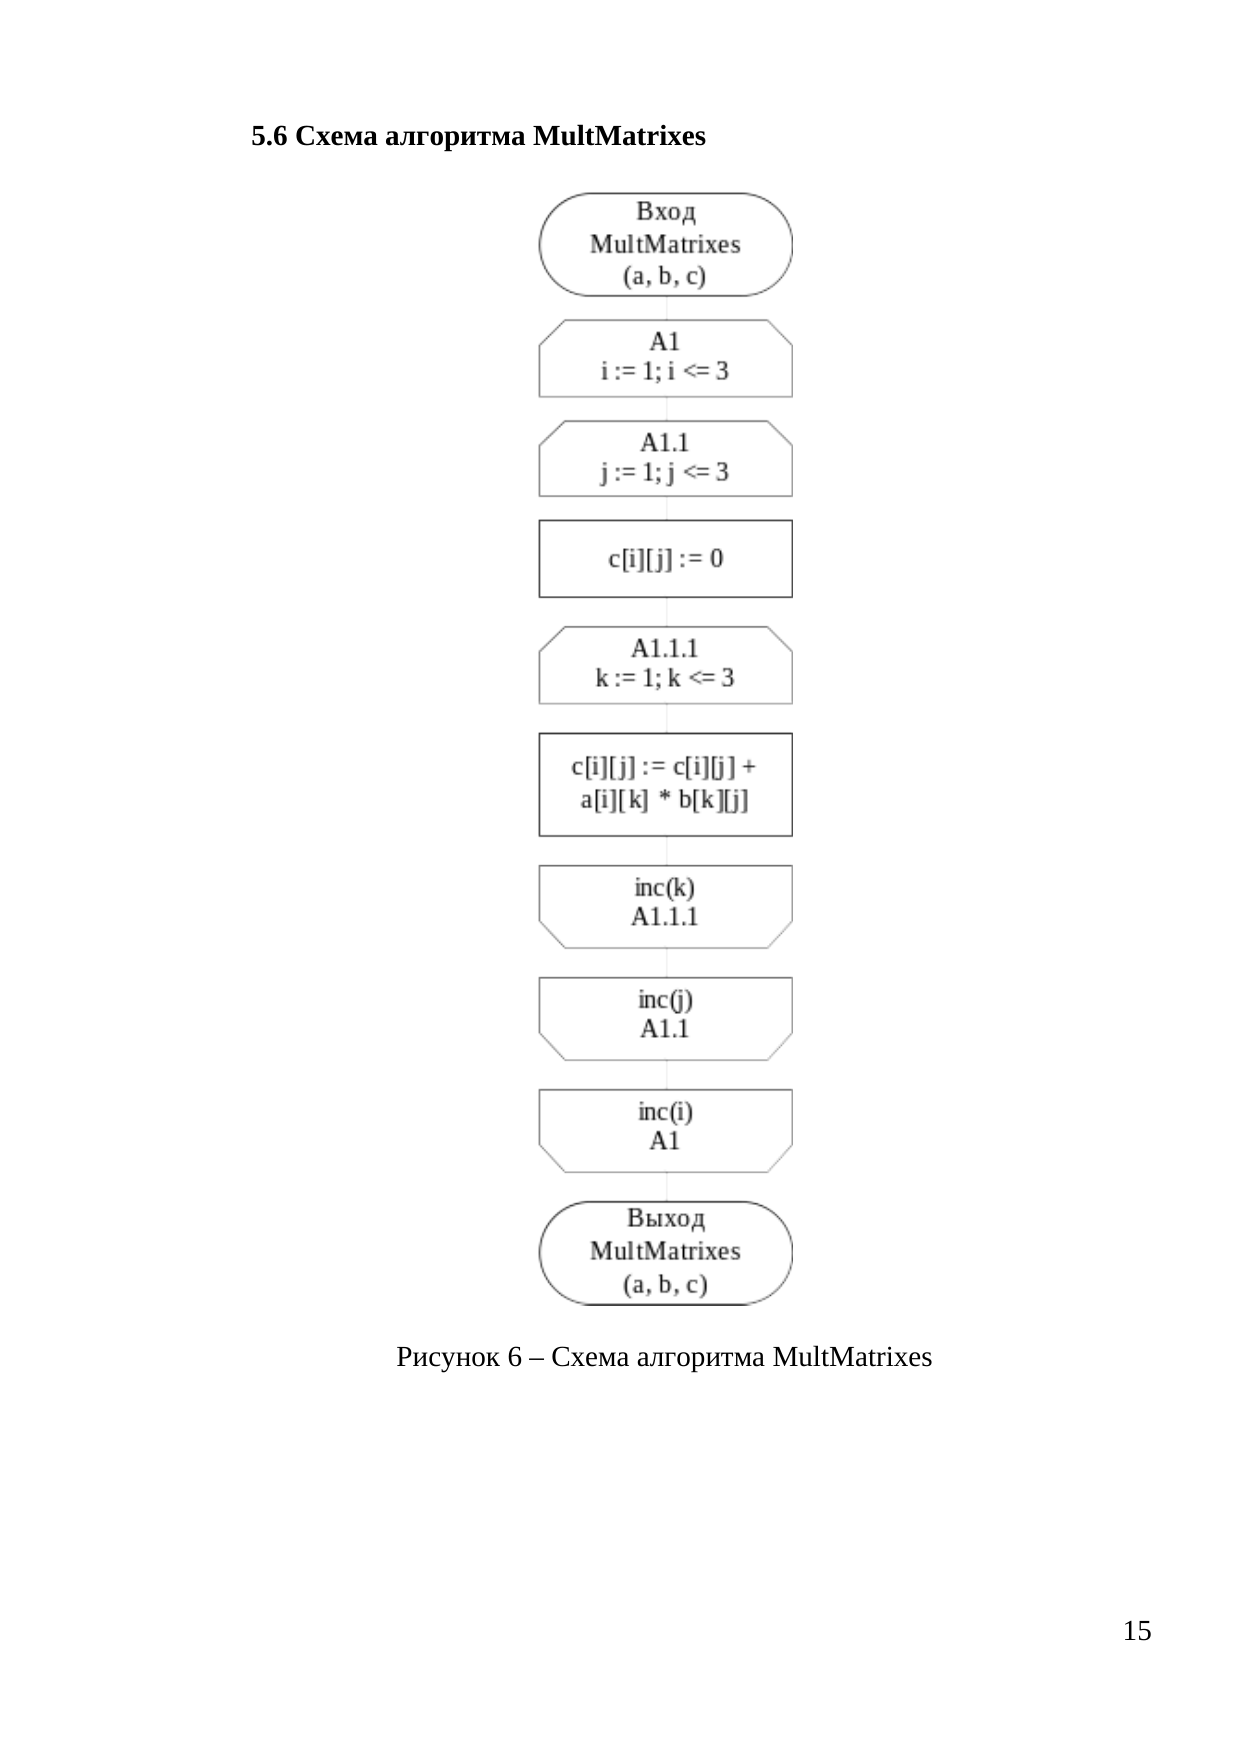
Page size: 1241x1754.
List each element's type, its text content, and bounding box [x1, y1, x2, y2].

subtitle Схема алгоритма MultMatrixes [251, 118, 1152, 152]
